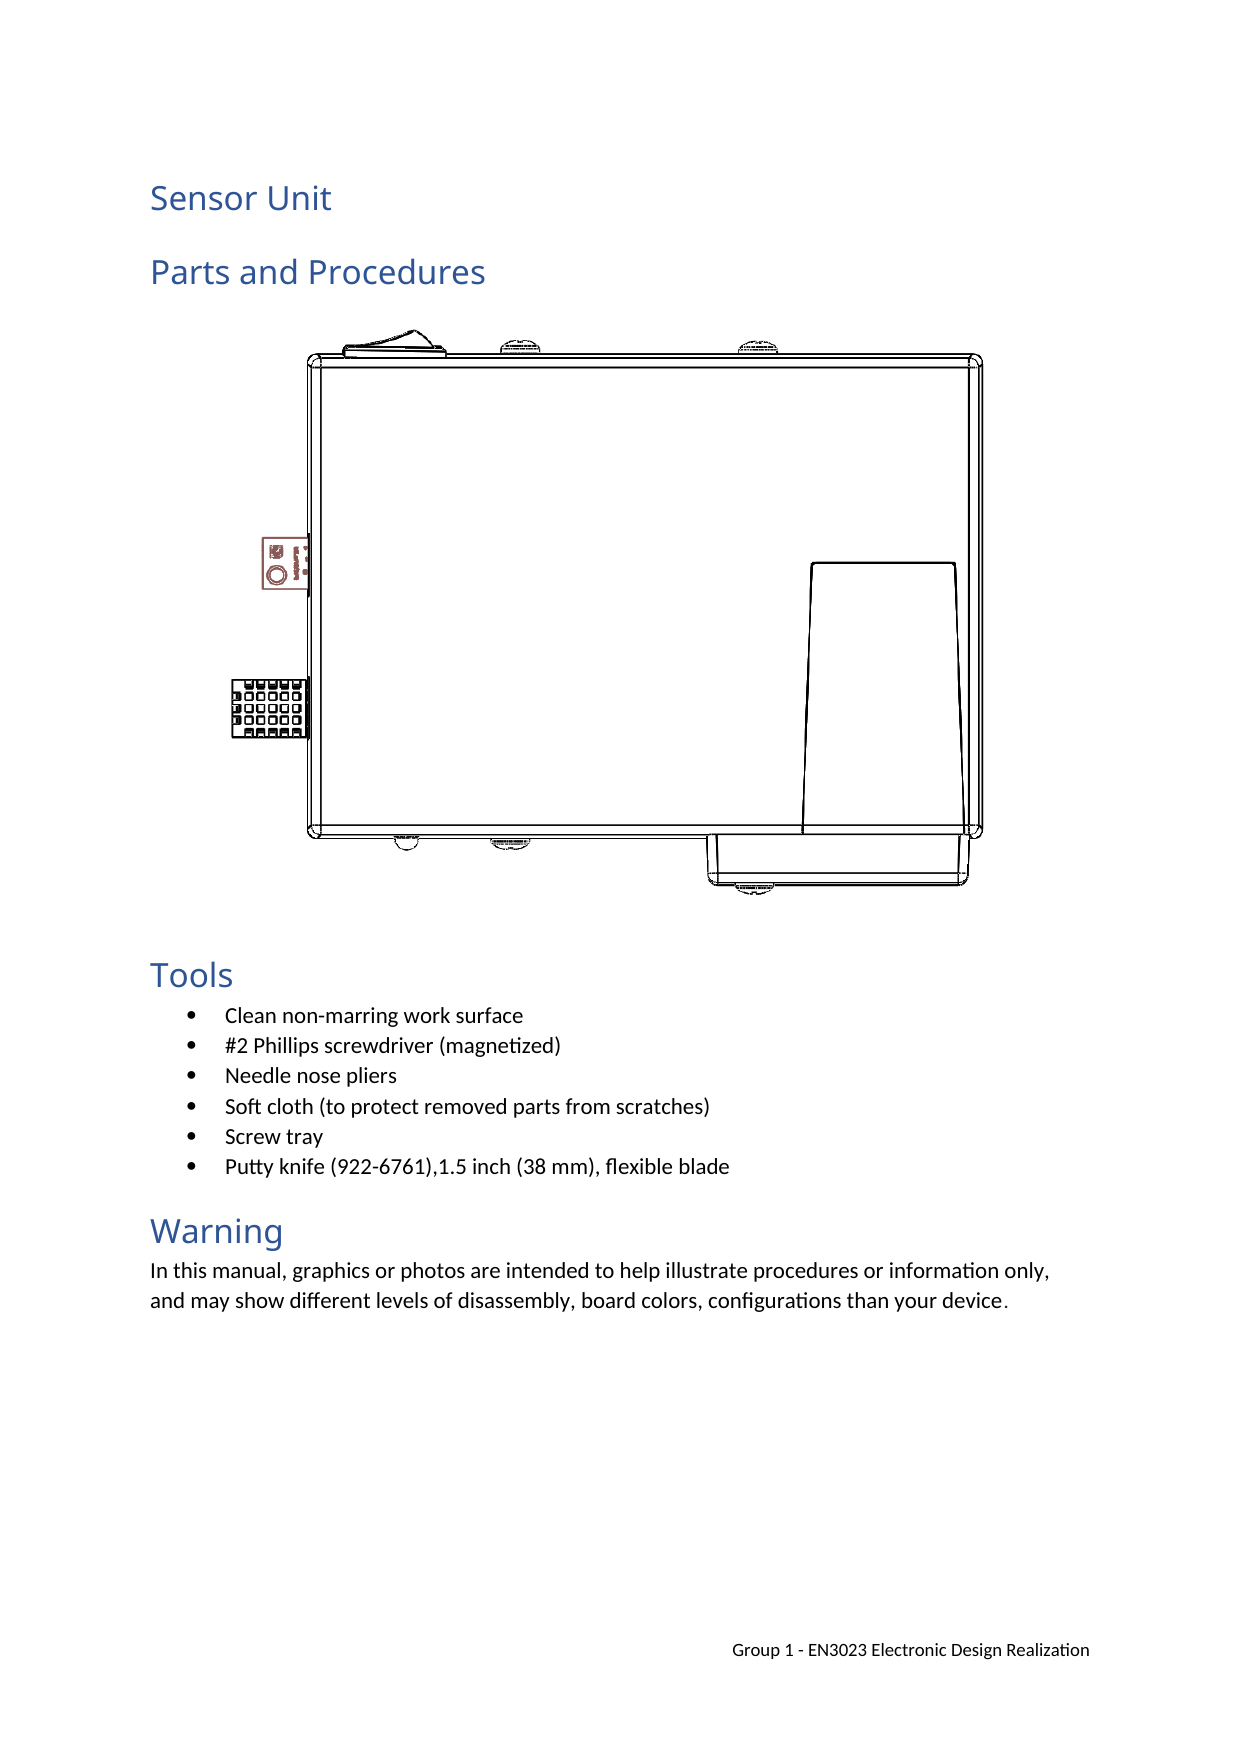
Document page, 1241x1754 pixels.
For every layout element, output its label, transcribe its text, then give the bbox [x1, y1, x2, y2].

list Soft cloth (to protect removed parts from scratches) [187, 1092, 1090, 1120]
text In this manual, graphics or photos are intended to help illustrate procedures or information only, and may show different levels of disassembly, board colors, configurations than your device. [150, 1256, 1090, 1314]
list #2 Phillips screwdriver (magnetized) [187, 1031, 1090, 1059]
list Needle nose pliers [187, 1062, 1090, 1089]
subtitle Tools [150, 952, 1090, 998]
list Putty knife (922-6761),1.5 inch (38 mm), flexible blade [187, 1152, 1090, 1180]
subtitle Parts and Procedures [150, 249, 1090, 294]
subtitle Sensor Unit [150, 175, 1090, 220]
list Clean non-marring work surface [187, 1001, 1090, 1029]
picture [150, 297, 1091, 925]
subtitle Warning [150, 1207, 1090, 1253]
list Screw tray [187, 1122, 1090, 1150]
